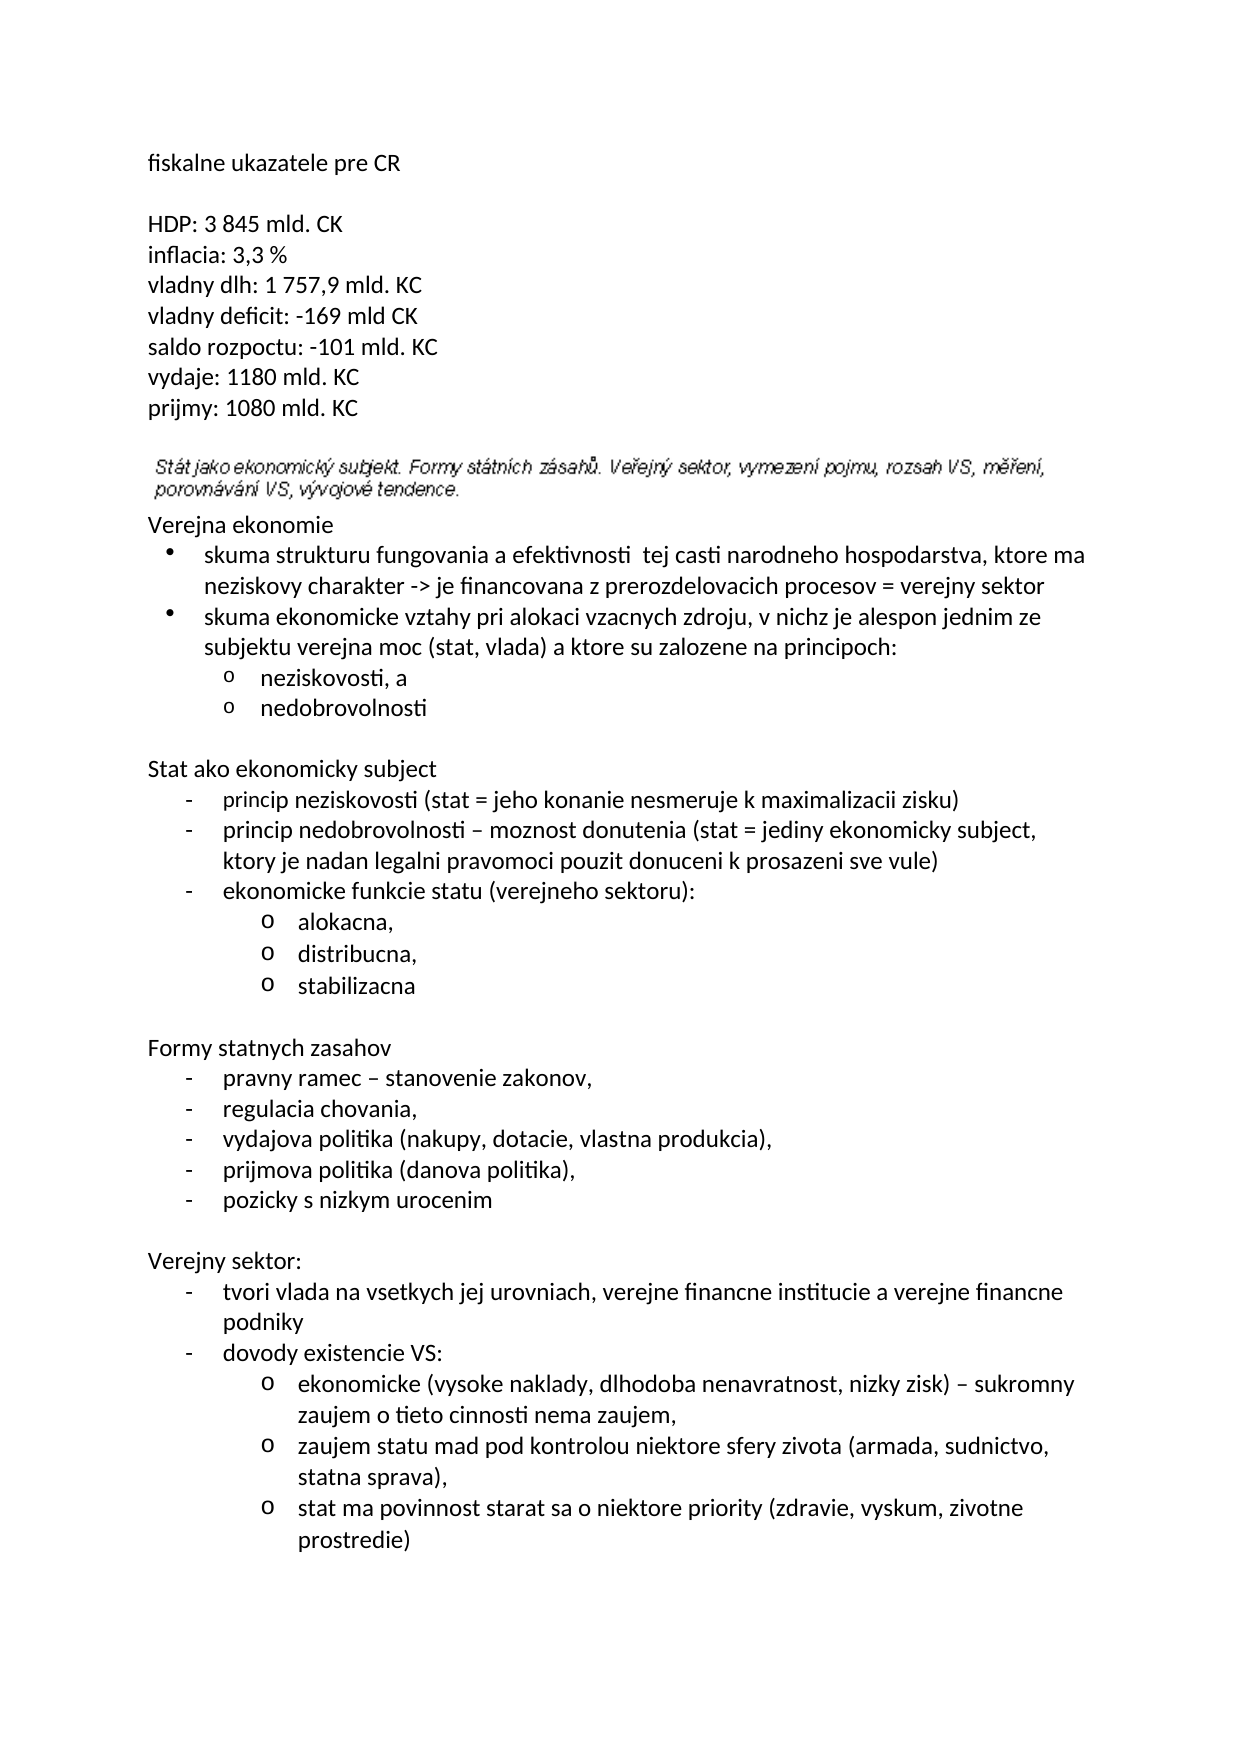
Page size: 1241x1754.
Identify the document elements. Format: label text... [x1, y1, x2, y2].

list princip nedobrovolnosti – moznost donutenia (stat = jediny ekonomicky subject, ktory je nadan legalni pravomoci pouzit donuceni k prosazeni sve vule) [185, 814, 1093, 875]
list ekonomicke (vysoke naklady, dlhodoba nenavratnost, nizky zisk) – sukromny zaujem o tieto cinnosti nema zaujem, [260, 1367, 1093, 1430]
text vydaje: 1180 mld. KC [148, 361, 1093, 392]
list dovody existencie VS: [185, 1337, 1093, 1367]
list stabilizacna [260, 969, 1093, 1001]
list nedobrovolnosti [223, 692, 1093, 723]
text Verejny sektor: [148, 1245, 1093, 1276]
text saldo rozpoctu: -101 mld. KC [148, 331, 1093, 361]
list zaujem statu mad pod kontrolou niektore sfery zivota (armada, sudnictvo, statna sprava), [260, 1430, 1093, 1492]
text vladny dlh: 1 757,9 mld. KC [148, 270, 1093, 300]
picture [147, 452, 1056, 509]
text HDP: 3 845 mld. CK [148, 209, 1093, 239]
list pravny ramec – stanovenie zakonov, [185, 1062, 1093, 1093]
text inflacia: 3,3 % [148, 239, 1093, 270]
list alokacna, [260, 906, 1093, 938]
text Stat ako ekonomicky subject [148, 753, 1093, 784]
list vydajova politika (nakupy, dotacie, vlastna produkcia), [185, 1123, 1093, 1154]
text vladny deficit: -169 mld CK [148, 300, 1093, 331]
list ekonomicke funkcie statu (verejneho sektoru): [185, 875, 1093, 906]
text fiskalne ukazatele pre CR [148, 148, 1093, 178]
list princip neziskovosti (stat = jeho konanie nesmeruje k maximalizacii zisku) [185, 784, 1093, 814]
text Verejna ekonomie [148, 509, 1093, 539]
list skuma strukturu fungovania a efektivnosti tej casti narodneho hospodarstva, ktore ma neziskovy charakter -> je financovana z prerozdelovacich procesov = verejny sektor [166, 539, 1093, 601]
text prijmy: 1080 mld. KC [148, 392, 1093, 422]
list skuma ekonomicke vztahy pri alokaci vzacnych zdroju, v nichz je alespon jednim ze subjektu verejna moc (stat, vlada) a ktore su zalozene na principoch: [166, 601, 1093, 662]
list prijmova politika (danova politika), [185, 1154, 1093, 1184]
list neziskovosti, a [223, 662, 1093, 692]
list pozicky s nizkym urocenim [185, 1184, 1093, 1215]
list distribucna, [260, 938, 1093, 969]
text Formy statnych zasahov [148, 1032, 1093, 1062]
list tvori vlada na vsetkych jej urovniach, verejne financne institucie a verejne financne podniky [185, 1276, 1093, 1337]
list stat ma povinnost starat sa o niektore priority (zdravie, vyskum, zivotne prostredie) [260, 1492, 1093, 1554]
list regulacia chovania, [185, 1093, 1093, 1123]
